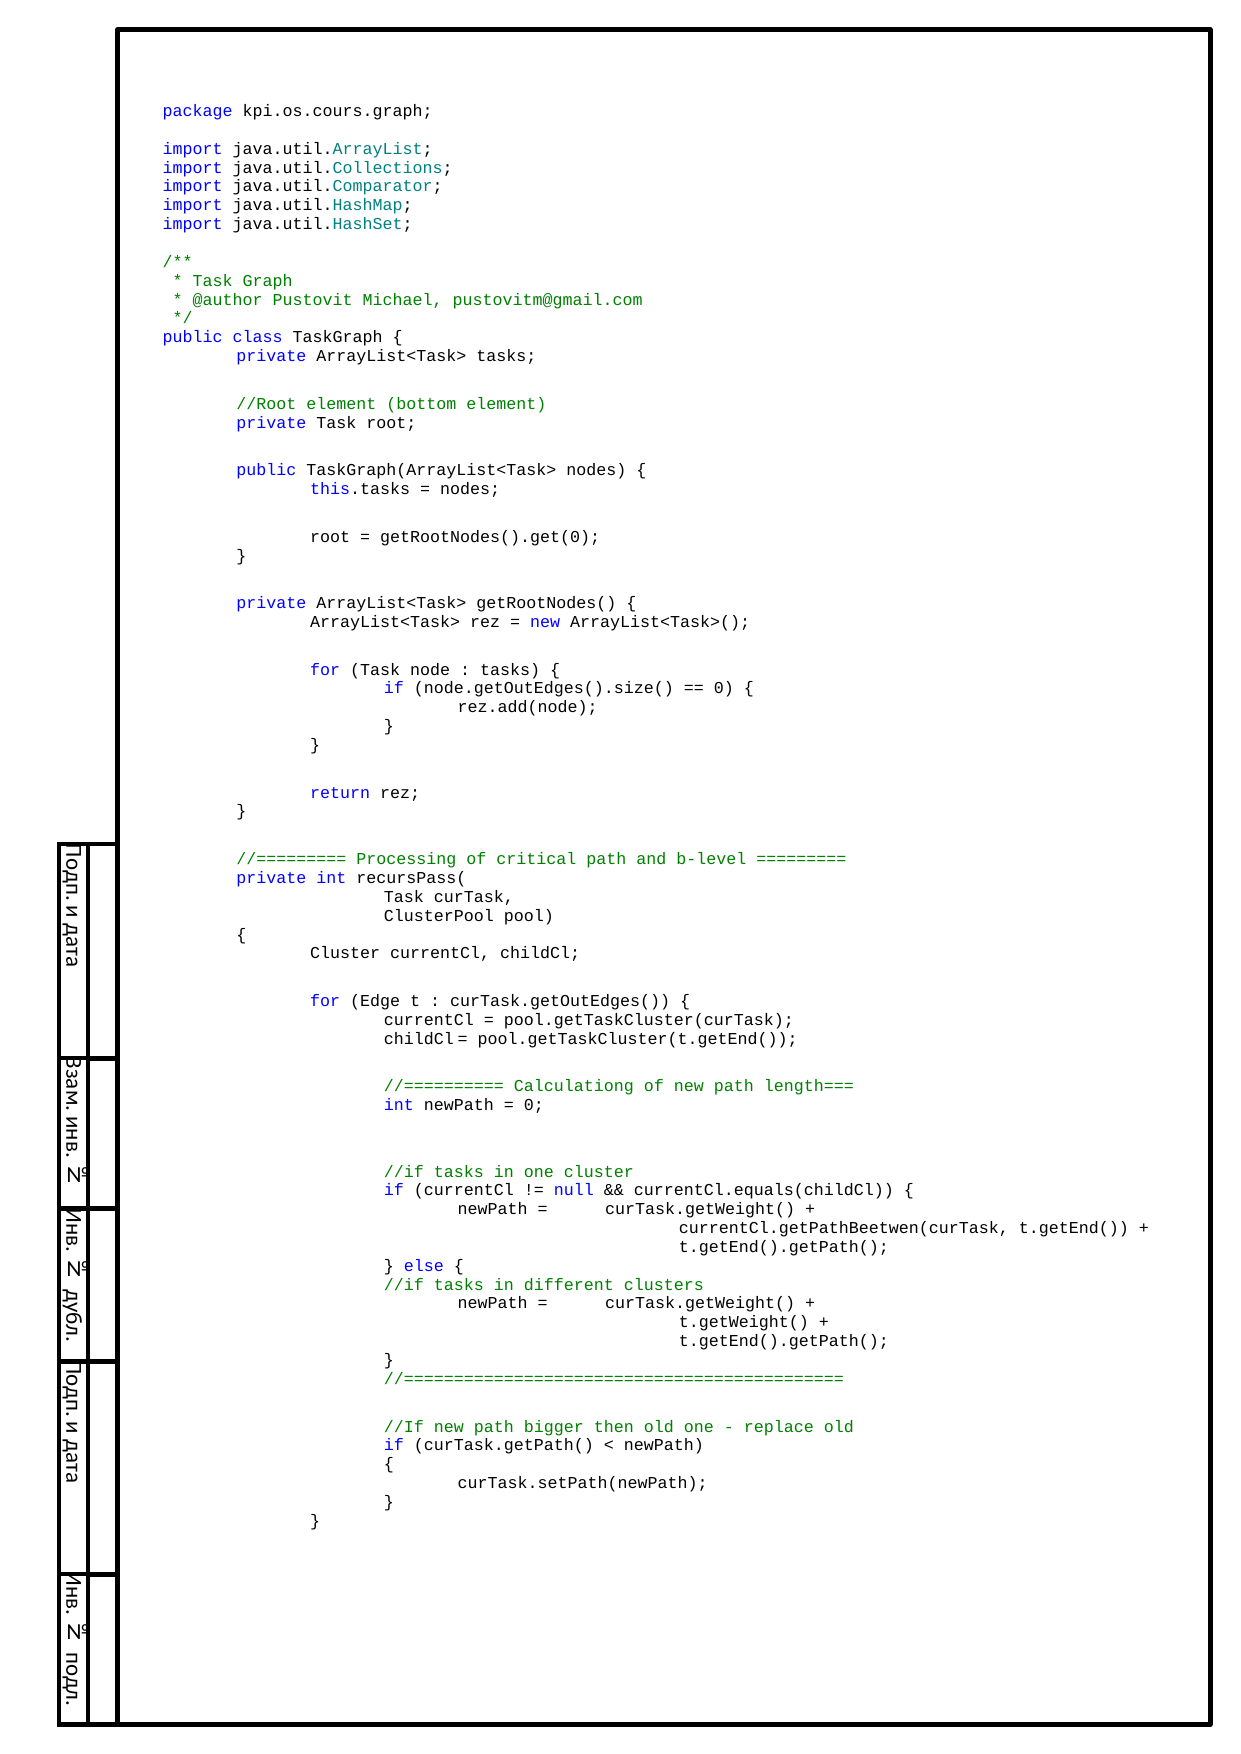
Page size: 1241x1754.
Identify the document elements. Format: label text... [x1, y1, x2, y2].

text t.getEnd().getPath(); [162, 1333, 1152, 1352]
text return rez; [162, 784, 1152, 803]
text //========== Calculationg of new path length=== [162, 1078, 1152, 1097]
text { [162, 926, 1152, 945]
text import java.util.Collections; [162, 159, 1152, 178]
text package kpi.os.cours.graph; [162, 103, 1152, 121]
text * @author Pustovit Michael, pustovitm@gmail.com [162, 291, 1152, 310]
text Task curTask, [162, 888, 1152, 907]
text if (node.getOutEdges().size() == 0) { [162, 680, 1152, 699]
text private ArrayList<Task> tasks; [162, 348, 1152, 367]
text } [162, 547, 1152, 566]
text newPath = curTask.getWeight() + [162, 1201, 1152, 1220]
text //Root element (bottom element) [162, 395, 1152, 414]
text } [162, 1352, 1152, 1371]
text public class TaskGraph { [162, 329, 1152, 348]
text currentCl.getPathBeetwen(curTask, t.getEnd()) + [162, 1220, 1152, 1238]
text if (currentCl != null && currentCl.equals(childCl)) { [162, 1182, 1152, 1201]
text private ArrayList<Task> getRootNodes() { [162, 595, 1152, 613]
text for (Edge t : curTask.getOutEdges()) { [162, 992, 1152, 1011]
text if (curTask.getPath() < newPath) [162, 1437, 1152, 1456]
text } else { [162, 1257, 1152, 1276]
text t.getWeight() + [162, 1314, 1152, 1333]
text for (Task node : tasks) { [162, 661, 1152, 680]
text newPath = curTask.getWeight() + [162, 1295, 1152, 1314]
text childCl = pool.getTaskCluster(t.getEnd()); [162, 1030, 1152, 1049]
text import java.util.HashSet; [162, 216, 1152, 234]
text { [162, 1456, 1152, 1475]
text //if tasks in different clusters [162, 1276, 1152, 1295]
text Cluster currentCl, childCl; [162, 945, 1152, 964]
text */ [162, 310, 1152, 329]
text //If new path bigger then old one - replace old [162, 1418, 1152, 1437]
text private Task root; [162, 414, 1152, 433]
text public TaskGraph(ArrayList<Task> nodes) { [162, 462, 1152, 481]
text //========= Processing of critical path and b-level ========= [162, 851, 1152, 869]
text import java.util.ArrayList; [162, 140, 1152, 159]
text rez.add(node); [162, 699, 1152, 718]
text curTask.setPath(newPath); [162, 1475, 1152, 1493]
text } [162, 1512, 1152, 1531]
text private int recursPass( [162, 869, 1152, 888]
text this.tasks = nodes; [162, 481, 1152, 499]
text ArrayList<Task> rez = new ArrayList<Task>(); [162, 613, 1152, 632]
text //if tasks in one cluster [162, 1163, 1152, 1182]
text import java.util.HashMap; [162, 197, 1152, 216]
text } [162, 1493, 1152, 1512]
text currentCl = pool.getTaskCluster(curTask); [162, 1011, 1152, 1030]
text } [162, 737, 1152, 755]
text t.getEnd().getPath(); [162, 1238, 1152, 1257]
text int newPath = 0; [162, 1097, 1152, 1116]
text } [162, 803, 1152, 822]
text //============================================ [162, 1371, 1152, 1389]
text * Task Graph [162, 272, 1152, 291]
text import java.util.Comparator; [162, 178, 1152, 197]
text ClusterPool pool) [162, 907, 1152, 926]
text /** [162, 253, 1152, 272]
text root = getRootNodes().get(0); [162, 528, 1152, 547]
text } [162, 718, 1152, 737]
